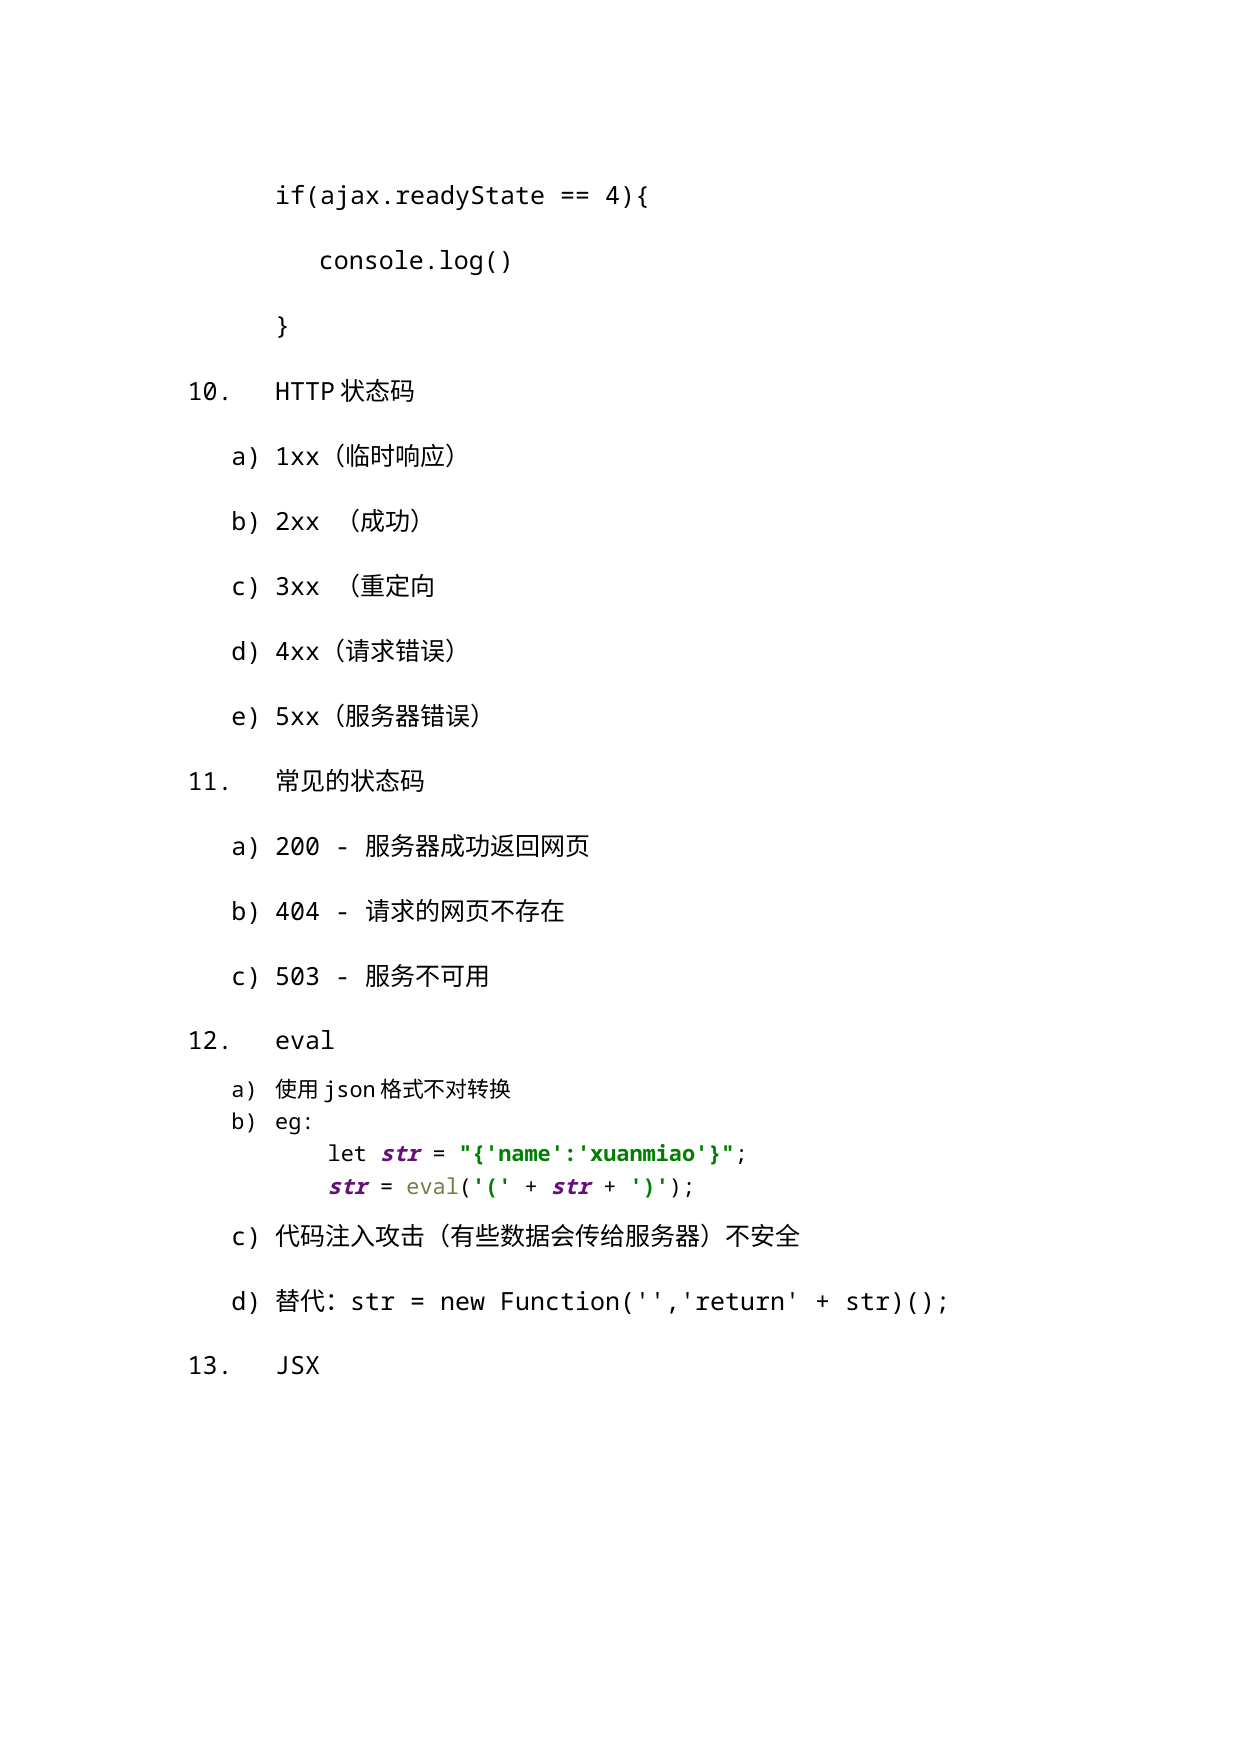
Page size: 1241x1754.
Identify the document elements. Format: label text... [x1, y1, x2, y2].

list eval [187, 1007, 1053, 1072]
list console.log() } [275, 227, 1053, 357]
list 替代：str = new Function('','return' + str)(); [231, 1267, 1053, 1332]
list if(ajax.readyState == 4){ [275, 162, 1053, 227]
list 常见的状态码 [187, 747, 1053, 812]
list eg: let str = "{'name':'xuanmiao'}"; str = eval('(' + str + ')'); [231, 1104, 1053, 1202]
list HTTP状态码 [187, 357, 1053, 422]
list 200 - 服务器成功返回网页 [231, 812, 1053, 877]
list 2xx （成功） [231, 487, 1053, 552]
list 3xx （重定向 [231, 552, 1053, 617]
list 4xx（请求错误） [231, 617, 1053, 682]
list 5xx（服务器错误） [231, 682, 1053, 747]
list JSX [187, 1332, 1053, 1397]
list 代码注入攻击（有些数据会传给服务器）不安全 [231, 1202, 1053, 1267]
list 1xx（临时响应） [231, 422, 1053, 487]
list 404 - 请求的网页不存在 [231, 877, 1053, 942]
list 使用json格式不对转换 [231, 1072, 1053, 1104]
list 503 - 服务不可用 [231, 942, 1053, 1007]
